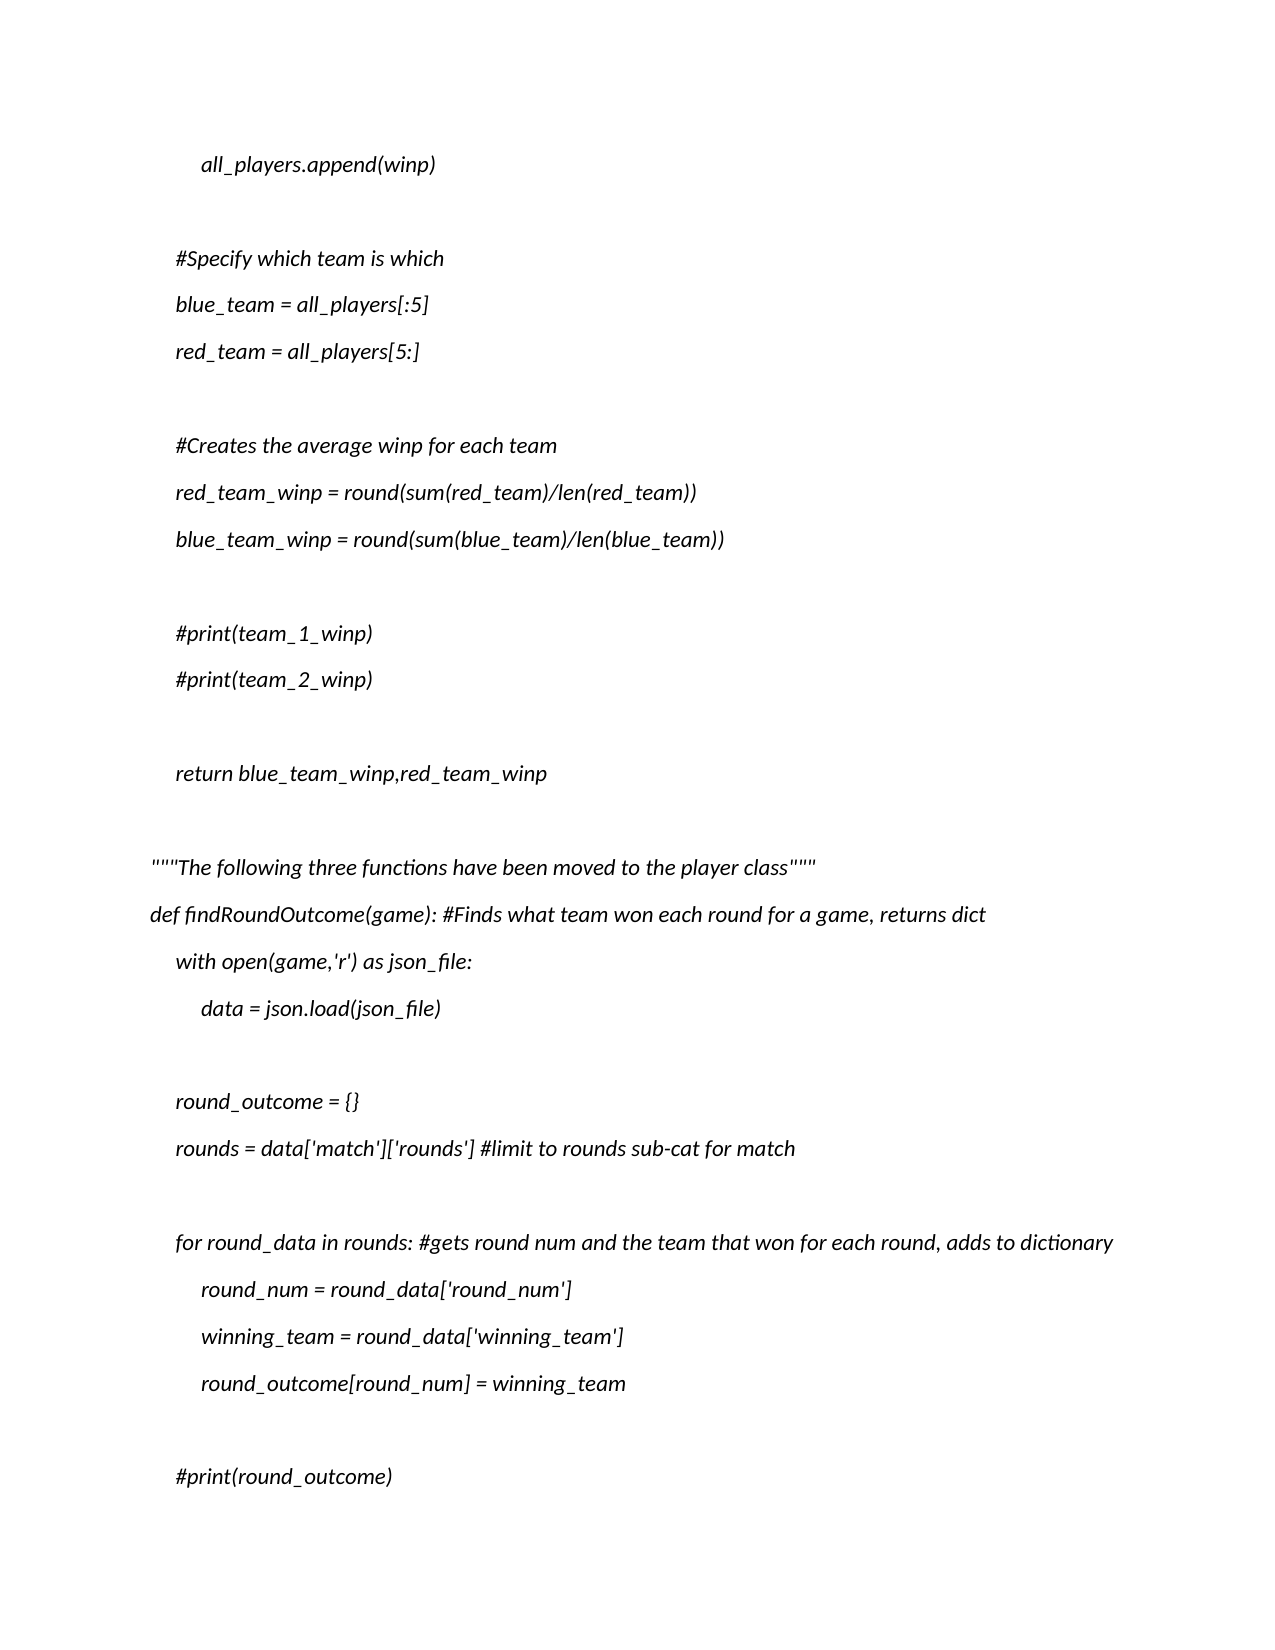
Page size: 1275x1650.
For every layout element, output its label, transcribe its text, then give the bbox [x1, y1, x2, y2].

text def findRoundOutcome(game): #Finds what team won each round for a game, returns dict [150, 900, 1125, 928]
text #print(round_outcome) [150, 1462, 1125, 1491]
text for round_data in rounds: #gets round num and the team that won for each round, adds to dictionary [150, 1228, 1125, 1256]
text with open(game,'r') as json_file: [150, 947, 1125, 975]
text all_players.append(winp) [150, 150, 1125, 178]
text rounds = data['match']['rounds'] #limit to rounds sub-cat for match [150, 1134, 1125, 1162]
text red_team = all_players[5:] [150, 337, 1125, 366]
text #print(team_2_winp) [150, 666, 1125, 694]
text round_outcome[round_num] = winning_team [150, 1369, 1125, 1397]
text #print(team_1_winp) [150, 619, 1125, 647]
text winning_team = round_data['winning_team'] [150, 1322, 1125, 1350]
text #Creates the average winp for each team [150, 431, 1125, 459]
text #Specify which team is which [150, 244, 1125, 272]
text blue_team = all_players[:5] [150, 291, 1125, 319]
text blue_team_winp = round(sum(blue_team)/len(blue_team)) [150, 525, 1125, 553]
text data = json.load(json_file) [150, 994, 1125, 1022]
text """The following three functions have been moved to the player class""" [150, 853, 1125, 881]
text return blue_team_winp,red_team_winp [150, 759, 1125, 787]
text red_team_winp = round(sum(red_team)/len(red_team)) [150, 478, 1125, 506]
text round_num = round_data['round_num'] [150, 1275, 1125, 1303]
text round_outcome = {} [150, 1087, 1125, 1116]
